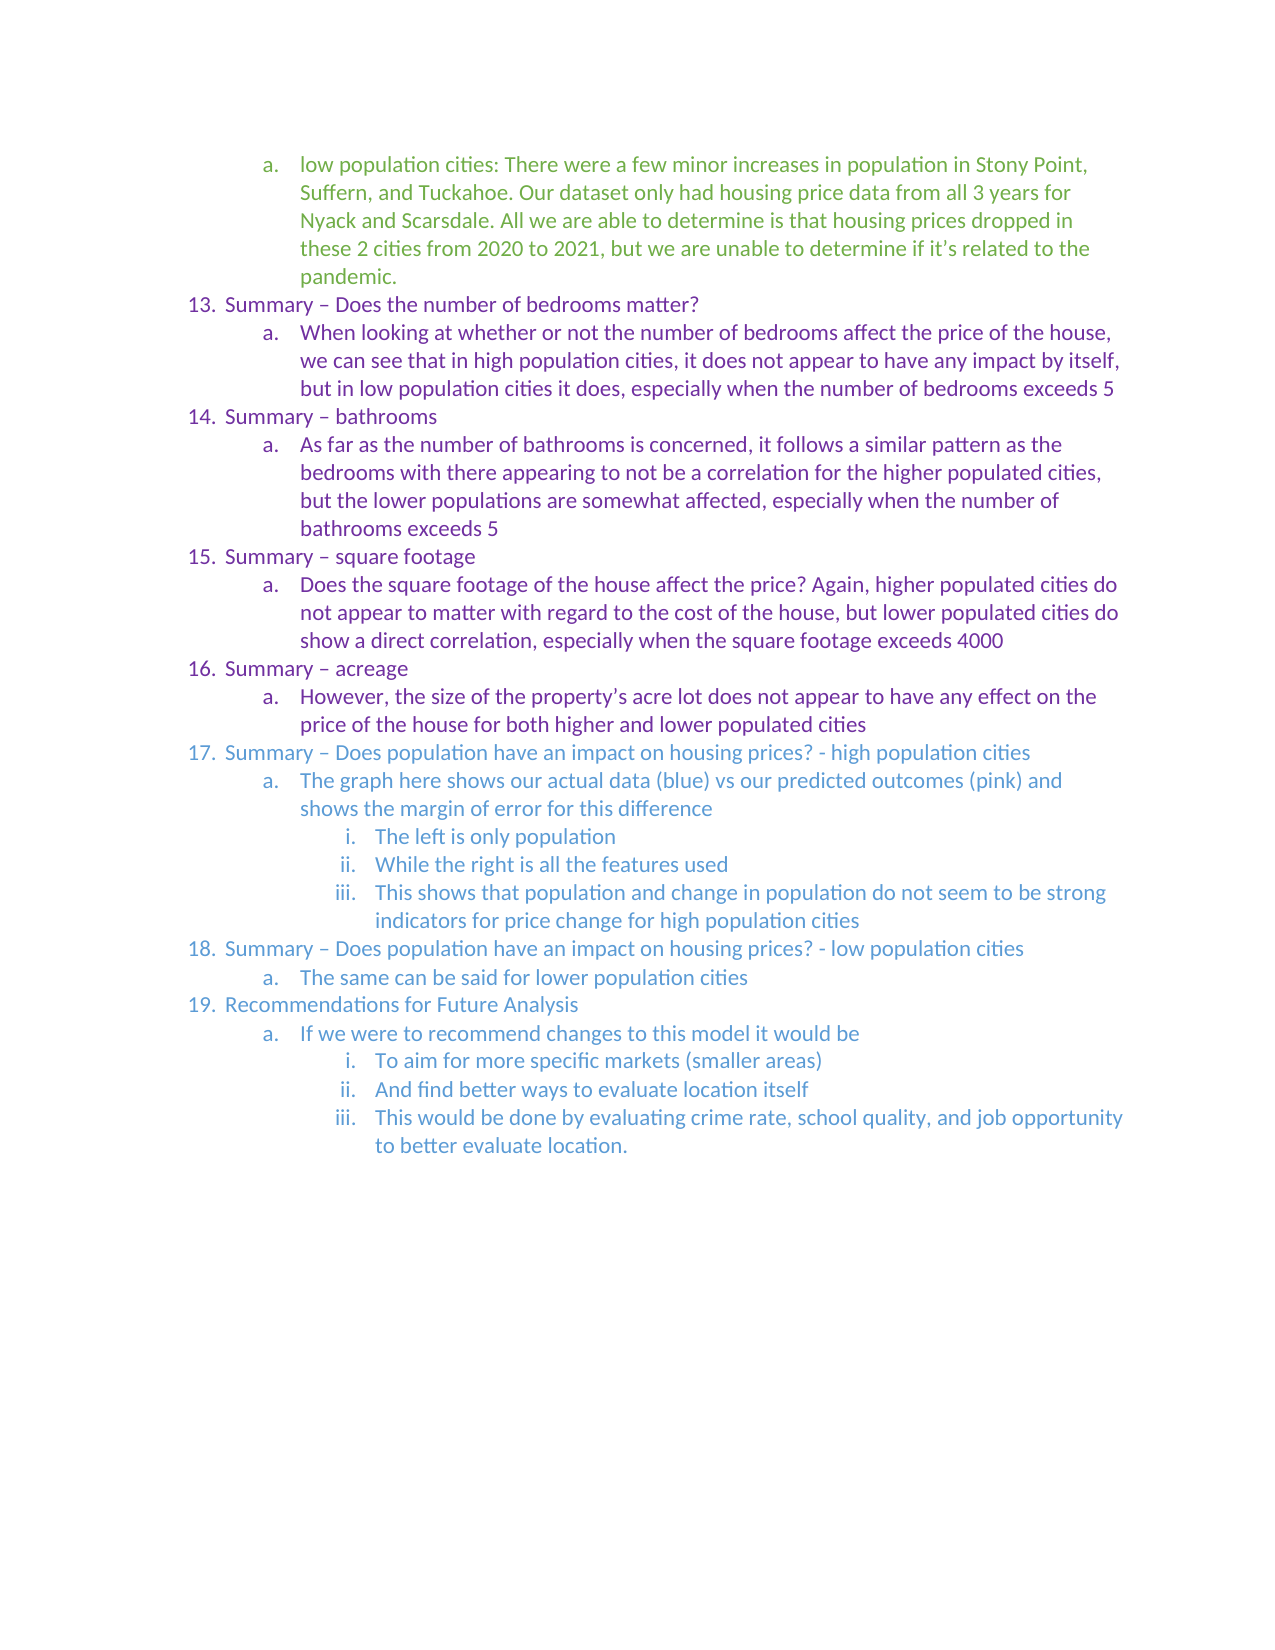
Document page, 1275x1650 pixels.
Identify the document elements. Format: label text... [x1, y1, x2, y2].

list As far as the number of bathrooms is concerned, it follows a similar pattern as the bedrooms with there appearing to not be a correlation for the higher populated cities, but the lower populations are somewhat affected, especially when the number of bathrooms exceeds 5 [262, 430, 1125, 542]
list This shows that population and change in population do not seem to be strong indicators for price change for high population cities [356, 878, 1125, 934]
list Does the square footage of the house affect the price? Again, higher populated cities do not appear to matter with regard to the cost of the house, but lower populated cities do show a direct correlation, especially when the square footage exceeds 4000 [262, 570, 1125, 654]
list Recommendations for Future Analysis [187, 991, 1125, 1019]
list This would be done by evaluating crime rate, school quality, and job opportunity to better evaluate location. [356, 1103, 1125, 1159]
list To aim for more specific markets (smaller areas) [356, 1047, 1125, 1075]
list If we were to recommend changes to this model it would be [262, 1019, 1125, 1047]
list And find better ways to evaluate location itself [356, 1075, 1125, 1103]
list Summary – Does population have an impact on housing prices? - low population cities [187, 934, 1125, 963]
list The left is only population [356, 822, 1125, 851]
list Summary – bathrooms [187, 402, 1125, 430]
list However, the size of the property’s acre lot does not appear to have any effect on the price of the house for both higher and lower populated cities [262, 682, 1125, 738]
list The graph here shows our actual data (blue) vs our predicted outcomes (pink) and shows the margin of error for this difference [262, 766, 1125, 822]
list When looking at whether or not the number of bedrooms affect the price of the house, we can see that in high population cities, it does not appear to have any impact by itself, but in low population cities it does, especially when the number of bedrooms exceeds 5 [262, 318, 1125, 402]
list Summary – square footage [187, 542, 1125, 570]
list low population cities: There were a few minor increases in population in Stony Point, Suffern, and Tuckahoe. Our dataset only had housing price data from all 3 years for Nyack and Scarsdale. All we are able to determine is that housing prices dropped in these 2 cities from 2020 to 2021, but we are unable to determine if it’s related to the pandemic. [262, 150, 1125, 290]
list Summary – Does population have an impact on housing prices? - high population cities [187, 738, 1125, 766]
list Summary – acreage [187, 654, 1125, 682]
list While the right is all the features used [356, 851, 1125, 878]
list The same can be said for lower population cities [262, 963, 1125, 991]
list Summary – Does the number of bedrooms matter? [187, 290, 1125, 318]
